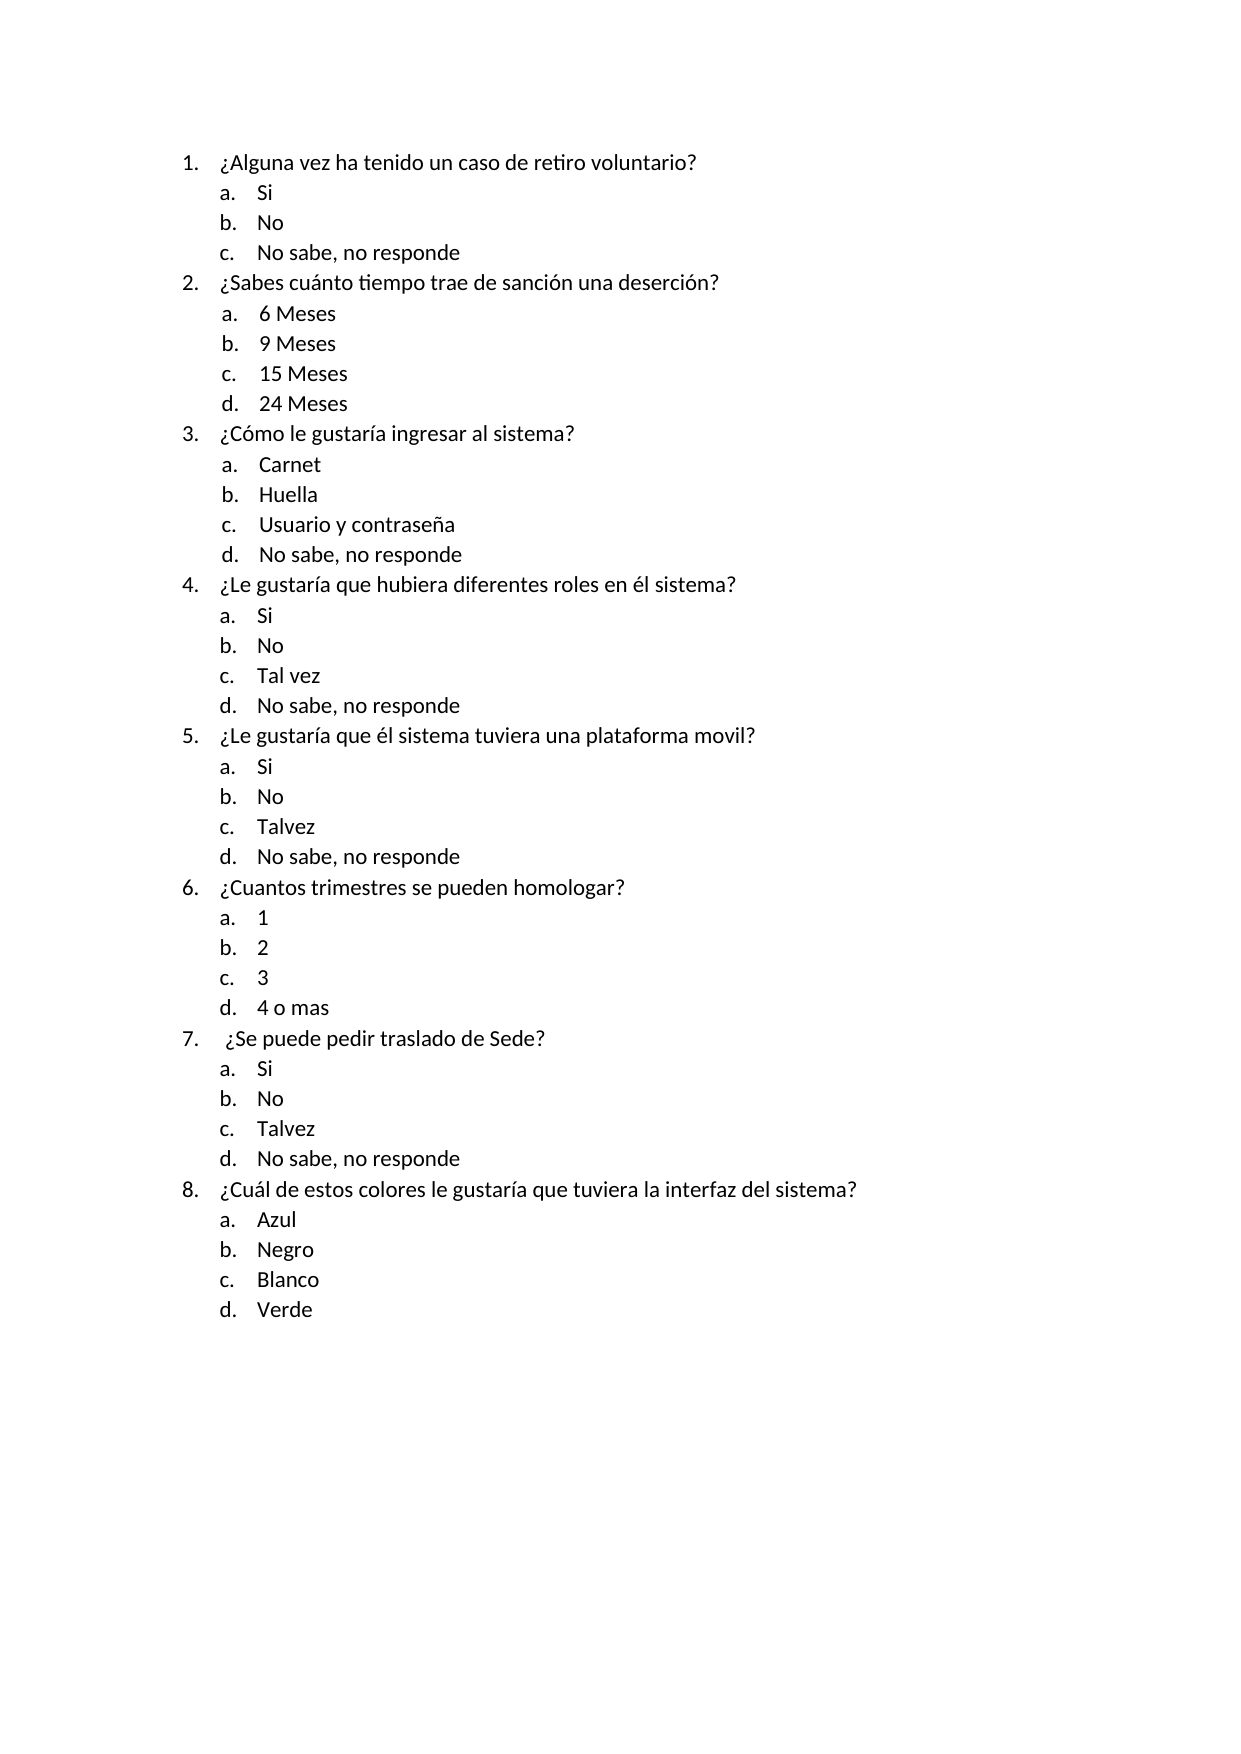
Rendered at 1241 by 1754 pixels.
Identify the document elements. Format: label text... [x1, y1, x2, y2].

list Verde [219, 1296, 1063, 1323]
list Talvez [219, 812, 1063, 840]
list Negro [219, 1235, 1063, 1263]
list ¿Se puede pedir traslado de Sede? [182, 1024, 1063, 1052]
list ¿Alguna vez ha tenido un caso de retiro voluntario? [182, 148, 1063, 176]
list ¿Sabes cuánto tiempo trae de sanción una deserción? [182, 268, 1063, 296]
list Tal vez [219, 661, 1063, 689]
list No [219, 1084, 1063, 1112]
list No sabe, no responde [219, 842, 1063, 870]
list No sabe, no responde [219, 238, 1063, 266]
list No [219, 208, 1063, 236]
list Blanco [219, 1265, 1063, 1293]
list Huella [221, 480, 1063, 508]
list Si [219, 601, 1063, 629]
list 2 [219, 933, 1063, 961]
list No [219, 782, 1063, 810]
list No [219, 631, 1063, 659]
list Carnet [221, 450, 1063, 478]
list No sabe, no responde [221, 540, 1063, 568]
list No sabe, no responde [219, 691, 1063, 719]
list Azul [219, 1205, 1063, 1233]
list 24 Meses [221, 389, 1063, 417]
list Talvez [219, 1114, 1063, 1142]
list ¿Cómo le gustaría ingresar al sistema? [182, 419, 1063, 447]
list 3 [219, 963, 1063, 991]
list No sabe, no responde [219, 1144, 1063, 1172]
list 9 Meses [221, 329, 1063, 357]
list 6 Meses [221, 299, 1063, 327]
list Si [219, 1054, 1063, 1082]
list 1 [219, 903, 1063, 931]
list Si [219, 752, 1063, 780]
list ¿Le gustaría que él sistema tuviera una plataforma movil? [182, 722, 1063, 749]
list 4 o mas [219, 993, 1063, 1021]
list ¿Le gustaría que hubiera diferentes roles en él sistema? [182, 571, 1063, 598]
list ¿Cuál de estos colores le gustaría que tuviera la interfaz del sistema? [182, 1175, 1063, 1203]
list Si [219, 178, 1063, 206]
list ¿Cuantos trimestres se pueden homologar? [182, 873, 1063, 901]
list 15 Meses [221, 359, 1063, 387]
list Usuario y contraseña [221, 510, 1063, 538]
